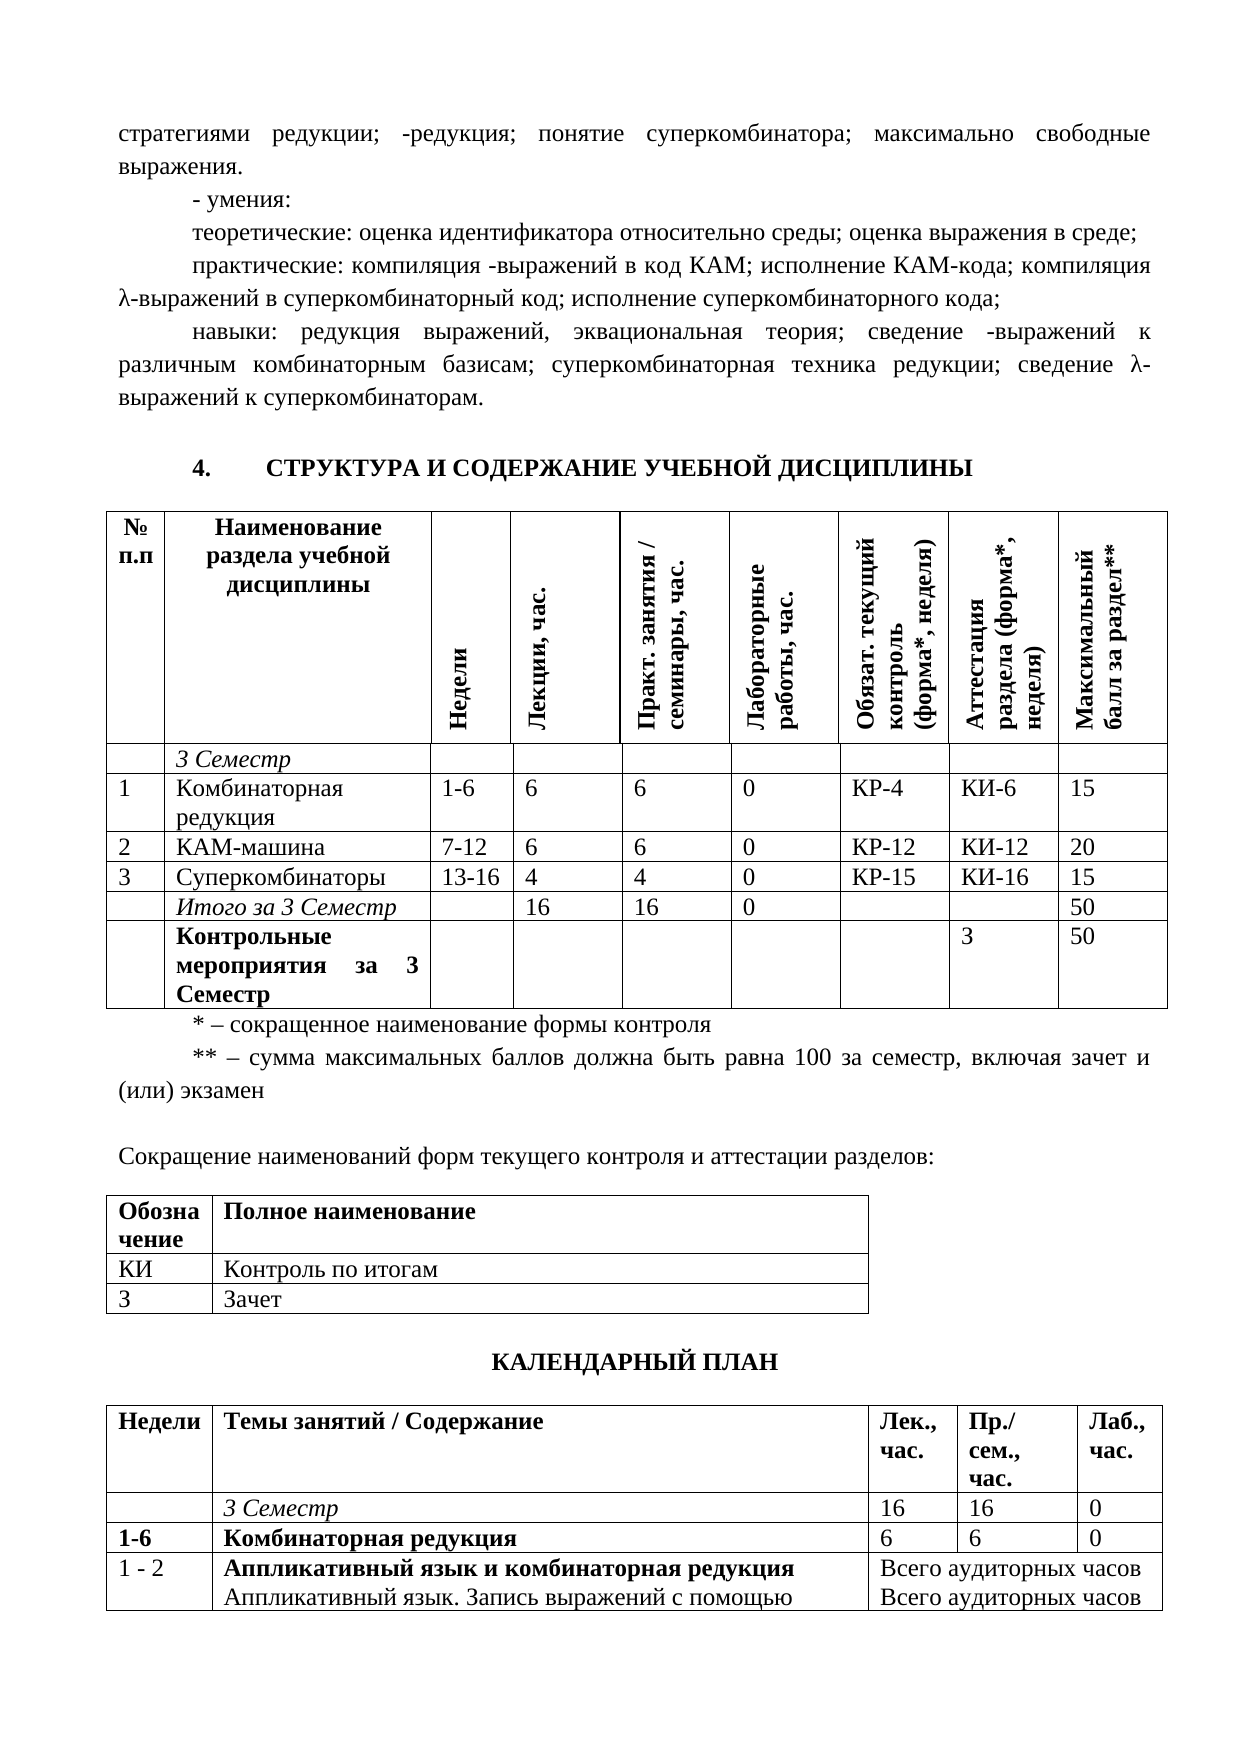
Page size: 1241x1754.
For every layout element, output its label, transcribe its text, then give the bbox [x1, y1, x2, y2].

table_cell 50 [1059, 892, 1167, 920]
table_cell КИ-16 [950, 862, 1058, 891]
table_header Лаб., час. [1078, 1406, 1162, 1492]
table_cell 16 [514, 892, 622, 920]
text - умения: [118, 184, 1152, 213]
table_cell 16 [958, 1493, 1077, 1522]
table_cell 6 [623, 774, 731, 831]
table_cell 1-6 [431, 774, 513, 831]
table_cell 0 [732, 774, 840, 831]
table_cell [514, 744, 622, 772]
table_header Пр./сем., час. [958, 1406, 1077, 1492]
table_cell 6 [623, 832, 731, 861]
table_cell 6 [514, 832, 622, 861]
table_header Лекции, час. [511, 512, 619, 743]
table_cell Итого за 3 Семестр [165, 892, 430, 920]
table_header № п.п [107, 512, 164, 743]
table_header Практ. занятия / семинары, час. [621, 512, 729, 743]
table_cell КАМ-машина [165, 832, 430, 861]
table_cell 3 [107, 862, 164, 891]
table_cell Суперкомбинаторы [165, 862, 430, 891]
table_cell [107, 1493, 212, 1522]
table_cell 0 [1078, 1523, 1162, 1552]
table_cell КИ-12 [950, 832, 1058, 861]
text 4. СТРУКТУРА И СОДЕРЖАНИЕ УЧЕБНОЙ ДИСЦИПЛИНЫ [118, 453, 1152, 482]
table_cell 4 [623, 862, 731, 891]
text КАЛЕНДАРНЫЙ ПЛАН [118, 1347, 1152, 1376]
table_cell 16 [623, 892, 731, 920]
table_cell 15 [1059, 774, 1167, 831]
table_cell [514, 921, 622, 1008]
table_cell [431, 744, 513, 772]
table_cell Комбинаторная редукция [165, 774, 430, 831]
table_cell 1 [107, 774, 164, 831]
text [118, 118, 1152, 180]
table_cell [107, 892, 164, 920]
text теоретические: оценка идентификатора относительно среды; оценка выражения в среде; [118, 217, 1152, 246]
table_cell 13-16 [431, 862, 513, 891]
table_cell 3 Семестр [165, 744, 430, 772]
table_cell КР-4 [841, 774, 949, 831]
table_cell [431, 892, 513, 920]
table_header Лабораторные работы, час. [730, 512, 838, 743]
text навыки: редукция выражений, эквациональная теория; сведение -выражений к различным комбинаторным базисам; суперкомбинаторная техника редукции; сведение λ-выражений к суперкомбинаторам. [118, 316, 1152, 411]
table_cell 4 [514, 862, 622, 891]
table_cell [623, 744, 731, 772]
table_header Темы занятий / Содержание [213, 1406, 868, 1492]
table_cell КР-15 [841, 862, 949, 891]
table_header Недели [432, 512, 510, 743]
table_cell [841, 892, 949, 920]
table_cell Комбинаторная редукция [213, 1523, 868, 1552]
table_cell 6 [958, 1523, 1077, 1552]
table_cell 0 [732, 832, 840, 861]
table_cell [841, 744, 949, 772]
table_cell 50 [1059, 921, 1167, 1008]
table_cell Контрольные мероприятия за 3 Семестр [165, 921, 430, 1008]
table_cell 20 [1059, 832, 1167, 861]
text практические: компиляция -выражений в код КАМ; исполнение КАМ-кода; компиляция λ-выражений в суперкомбинаторный код; исполнение суперкомбинаторного кода; [118, 250, 1152, 312]
table_cell 7-12 [431, 832, 513, 861]
table_cell КР-12 [841, 832, 949, 861]
table_cell [1059, 744, 1167, 772]
table_cell 0 [732, 862, 840, 891]
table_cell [213, 1553, 868, 1610]
table_cell [950, 744, 1058, 772]
table_cell 3 Семестр [213, 1493, 868, 1522]
table_cell 16 [869, 1493, 957, 1522]
table_header Недели [107, 1406, 212, 1492]
table_cell З [107, 1284, 212, 1313]
table_cell [107, 744, 164, 772]
table_cell 2 [107, 832, 164, 861]
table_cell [869, 1553, 1162, 1610]
table_cell [841, 921, 949, 1008]
table_header Аттестация раздела (форма*, неделя) [949, 512, 1058, 743]
table_cell 1-6 [107, 1523, 212, 1552]
table_header Наименование раздела учебной дисциплины [165, 512, 431, 743]
table_cell [107, 921, 164, 1008]
table_header Обязат. текущий контроль (форма*, неделя) [839, 512, 948, 743]
table_cell 6 [869, 1523, 957, 1552]
table_header Максимальный балл за раздел** [1059, 512, 1167, 743]
table_header Лек., час. [869, 1406, 957, 1492]
table_header Полное наименование [213, 1196, 868, 1253]
table_cell [431, 921, 513, 1008]
table_cell 1 - 2 [107, 1553, 212, 1610]
table_cell [732, 744, 840, 772]
table_cell 15 [1059, 862, 1167, 891]
text * – сокращенное наименование формы контроля [118, 1009, 1152, 1037]
table_cell [623, 921, 731, 1008]
table_cell Контроль по итогам [213, 1254, 868, 1283]
table_cell З [950, 921, 1058, 1008]
table_cell 0 [732, 892, 840, 920]
table_header Обозначение [107, 1196, 212, 1253]
table_cell [732, 921, 840, 1008]
table_cell Зачет [213, 1284, 868, 1313]
table_cell [950, 892, 1058, 920]
table_cell 0 [1078, 1493, 1162, 1522]
table_cell 6 [514, 774, 622, 831]
table_cell КИ [107, 1254, 212, 1283]
table_cell КИ-6 [950, 774, 1058, 831]
text ** – сумма максимальных баллов должна быть равна 100 за семестр, включая зачет и (или) экзамен [118, 1042, 1152, 1103]
